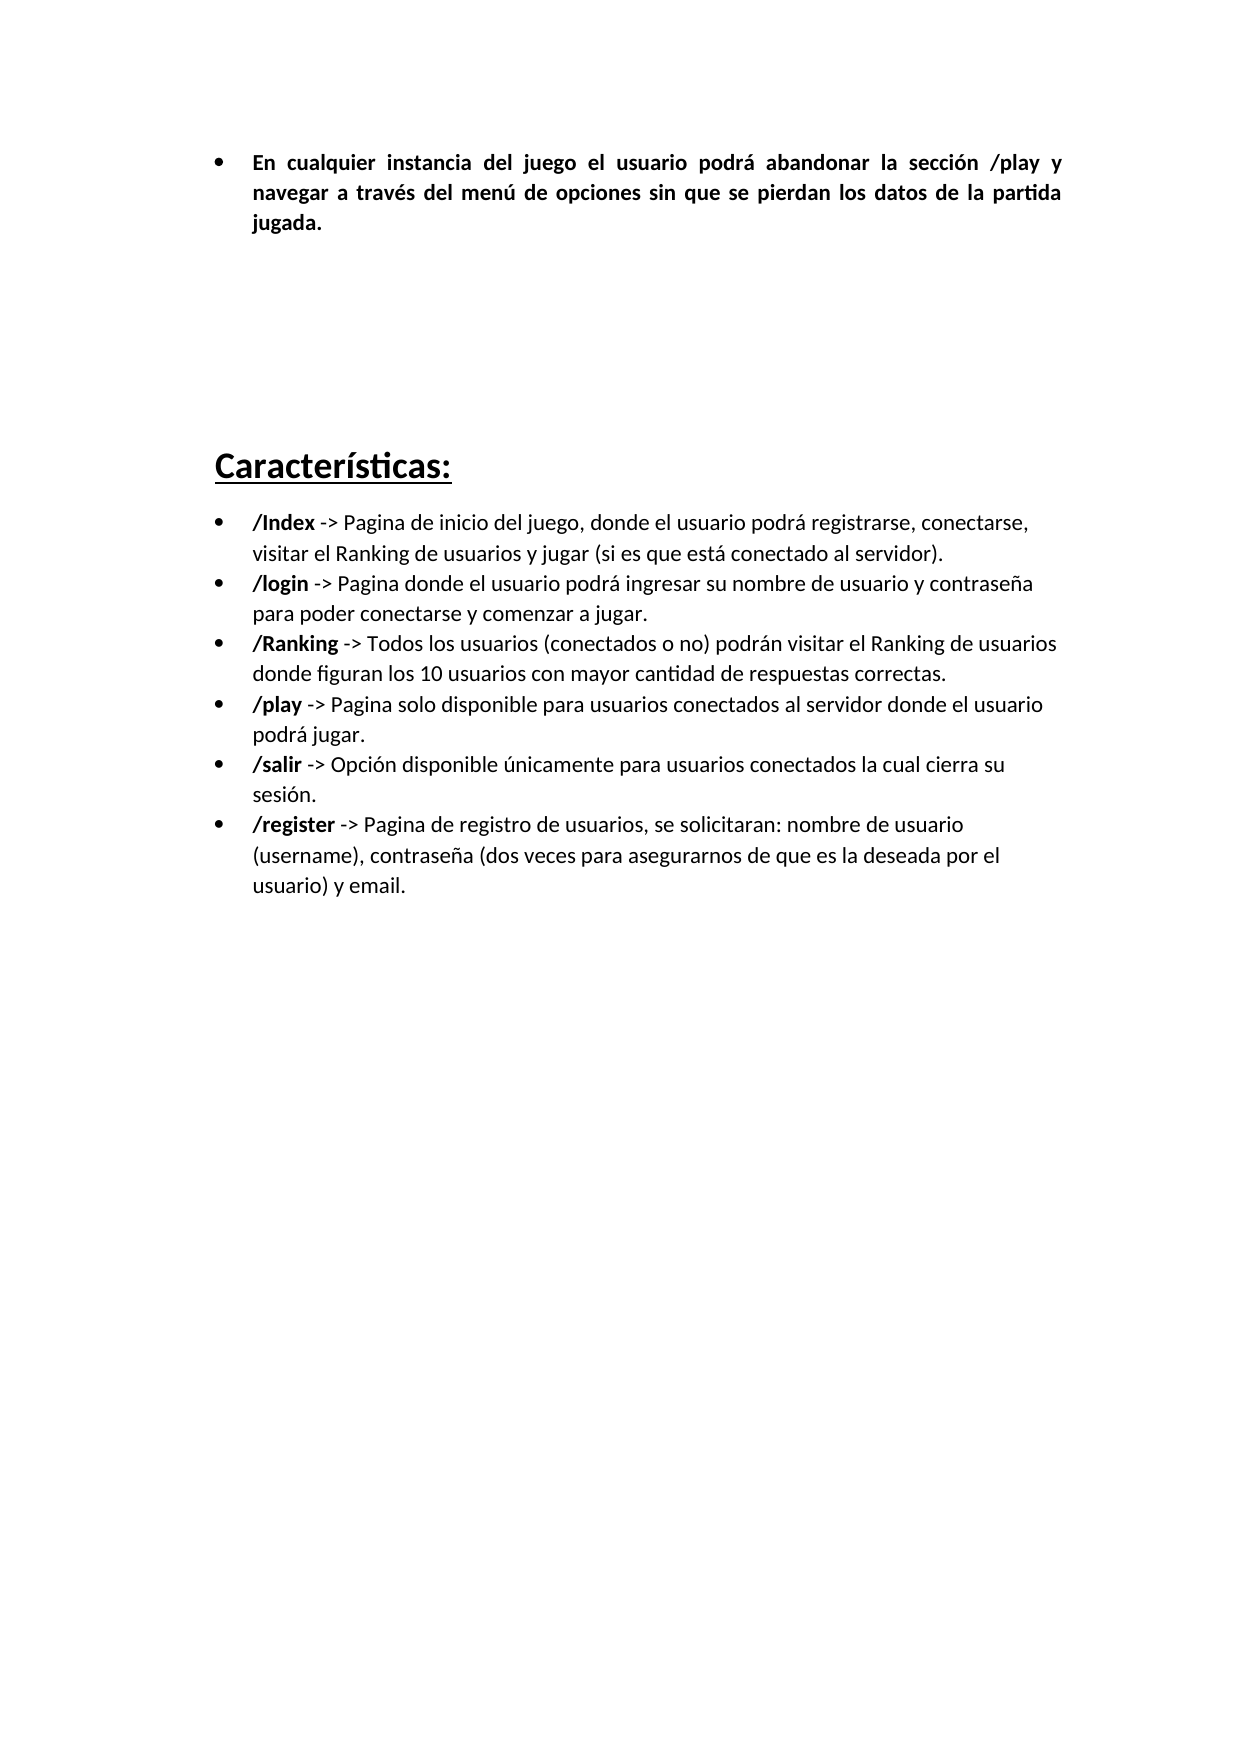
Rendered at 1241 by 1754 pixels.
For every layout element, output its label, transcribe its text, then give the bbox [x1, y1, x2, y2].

list /login -> Pagina donde el usuario podrá ingresar su nombre de usuario y contraseña para poder conectarse y comenzar a jugar. [215, 569, 1063, 627]
list /Ranking -> Todos los usuarios (conectados o no) podrán visitar el Ranking de usuarios donde figuran los 10 usuarios con mayor cantidad de respuestas correctas. [215, 629, 1063, 688]
list /play -> Pagina solo disponible para usuarios conectados al servidor donde el usuario podrá jugar. [215, 690, 1063, 748]
list /register -> Pagina de registro de usuarios, se solicitaran: nombre de usuario (username), contraseña (dos veces para asegurarnos de que es la deseada por el usuario) y email. [215, 811, 1063, 899]
text Características: [215, 442, 1063, 488]
list /Index -> Pagina de inicio del juego, donde el usuario podrá registrarse, conectarse, visitar el Ranking de usuarios y jugar (si es que está conectado al servidor). [215, 508, 1063, 567]
list /salir -> Opción disponible únicamente para usuarios conectados la cual cierra su sesión. [215, 750, 1063, 808]
